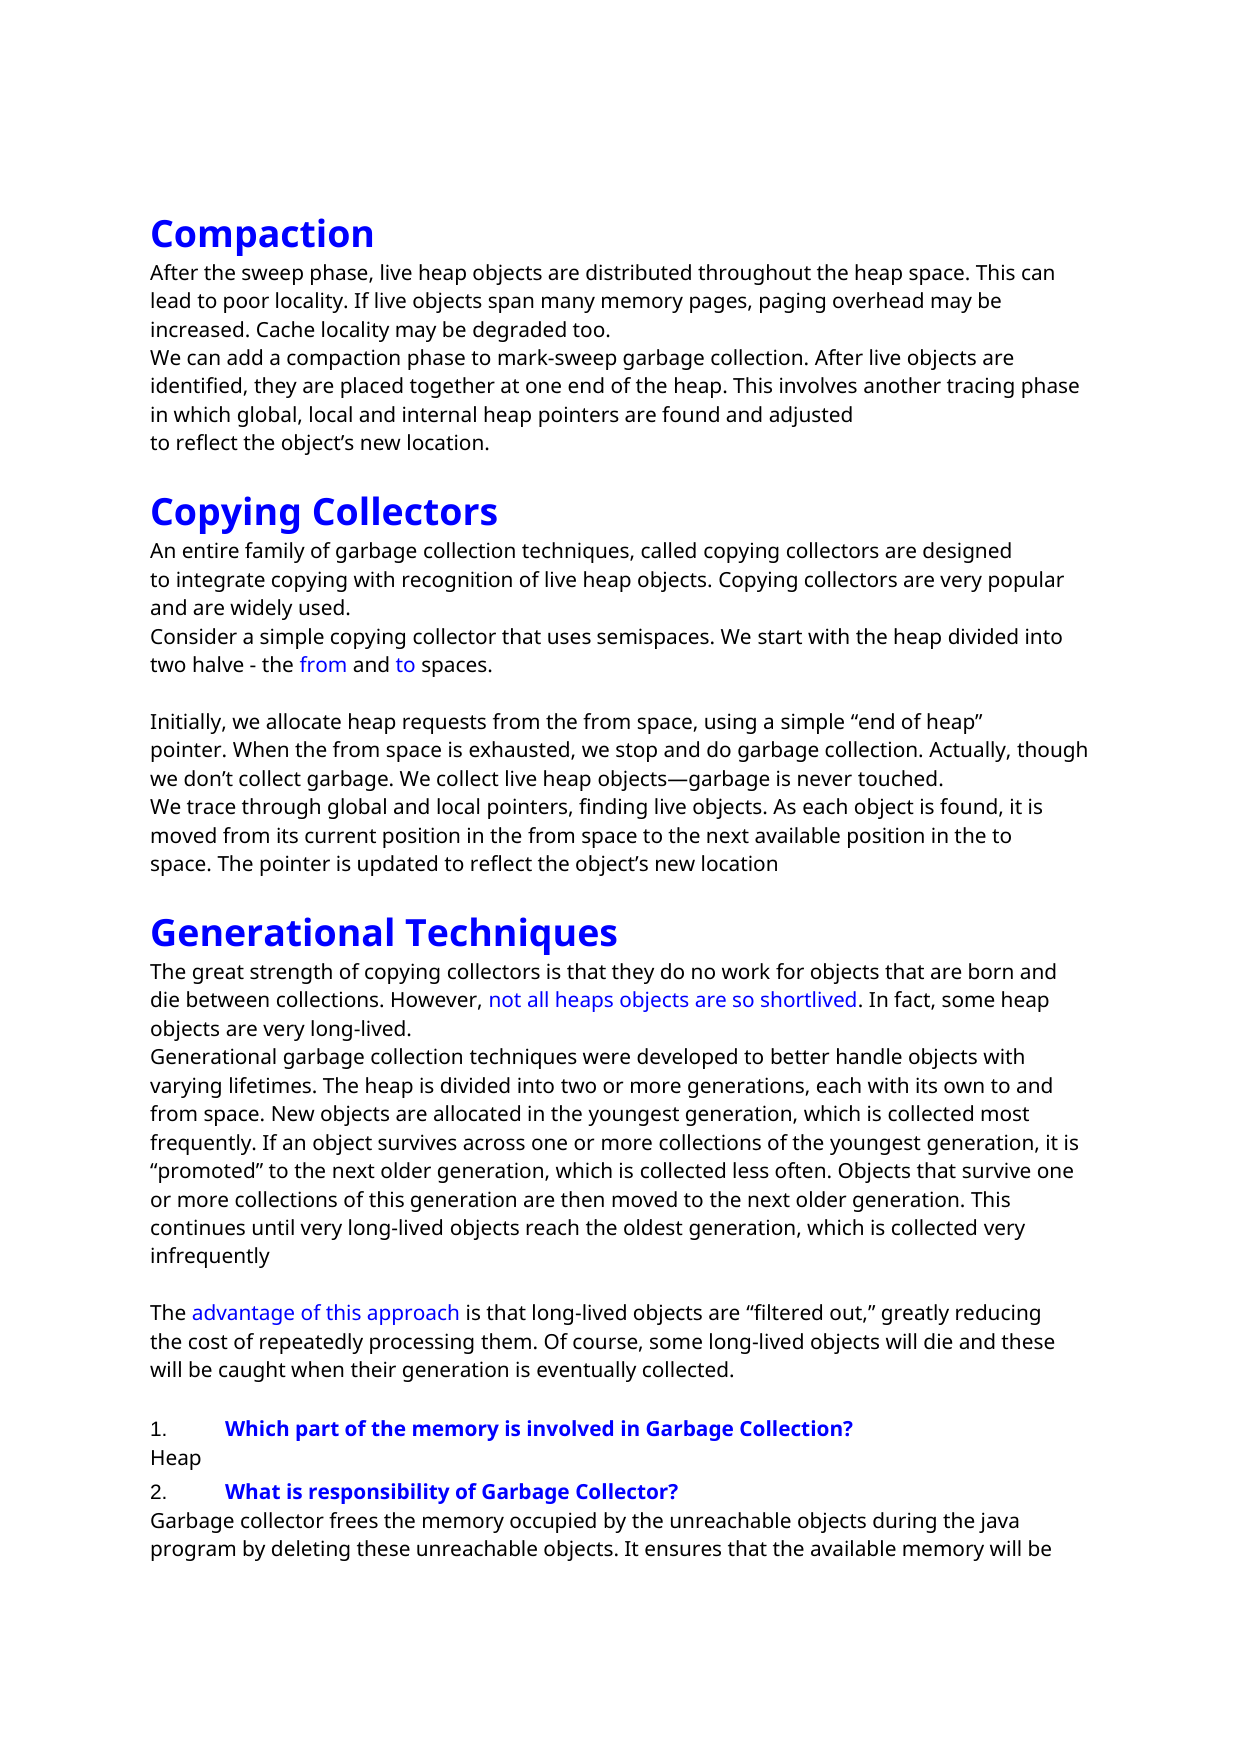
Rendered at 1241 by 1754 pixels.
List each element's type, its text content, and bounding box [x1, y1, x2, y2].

list Which part of the memory is involved in Garbage Collection? Heap [150, 1414, 1090, 1471]
text Compaction [150, 150, 1090, 258]
text After the sweep phase, live heap objects are distributed throughout the heap space. This can lead to poor locality. If live objects span many memory pages, paging overhead may be increased. Cache locality may be degraded too. [150, 258, 1090, 343]
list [150, 1477, 1090, 1563]
text We can add a compaction phase to mark-sweep garbage collection. After live objects are identiﬁed, they are placed together at one end of the heap. This involves another tracing phase in which global, local and internal heap pointers are found and adjusted to reﬂect the object’s new location. Copying Collectors An entire family of garbage collection techniques, called copying collectors are designed to integrate copying with recognition of live heap objects. Copying collectors are very popular and are widely used. Consider a simple copying collector that uses semispaces. We start with the heap divided into two halve - the from and to spaces. Initially, we allocate heap requests from the from space, using a simple “end of heap” pointer. When the from space is exhausted, we stop and do garbage collection. Actually, though we don’t collect garbage. We collect live heap objects—garbage is never touched. We trace through global and local pointers, ﬁnding live objects. As each object is found, it is moved from its current position in the from space to the next available position in the to space. The pointer is updated to reﬂect the object’s new location Generational Techniques The great strength of copying collectors is that they do no work for objects that are born and die between collections. However, not all heaps objects are so shortlived. In fact, some heap objects are very long-lived. Generational garbage collection techniques were developed to better handle objects with varying lifetimes. The heap is divided into two or more generations, each with its own to and from space. New objects are allocated in the youngest generation, which is collected most frequently. If an object survives across one or more collections of the youngest generation, it is “promoted” to the next older generation, which is collected less often. Objects that survive one or more collections of this generation are then moved to the next older generation. This continues until very long-lived objects reach the oldest generation, which is collected very infrequently The advantage of this approach is that long-lived objects are “ﬁltered out,” greatly reducing the cost of repeatedly processing them. Of course, some long-lived objects will die and these will be caught when their generation is eventually collected. [150, 343, 1090, 1414]
